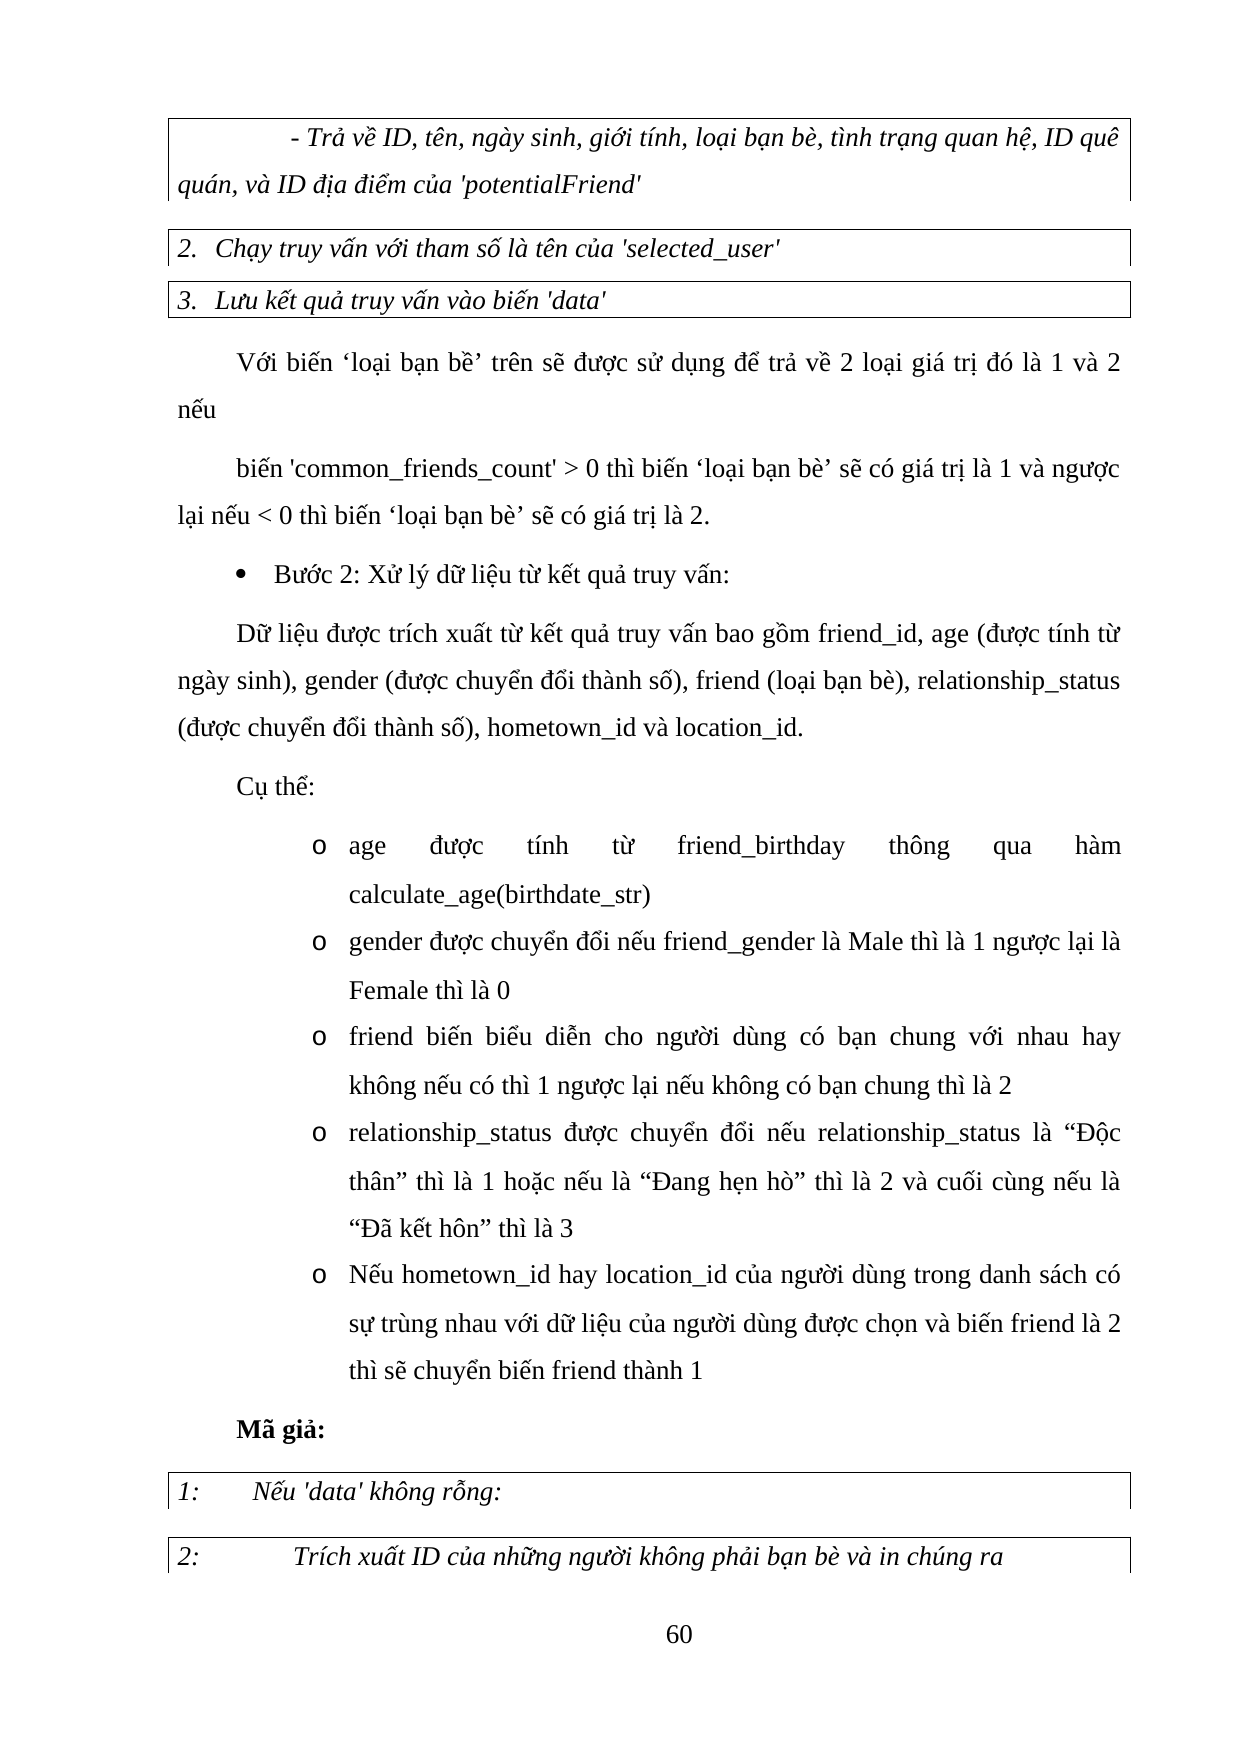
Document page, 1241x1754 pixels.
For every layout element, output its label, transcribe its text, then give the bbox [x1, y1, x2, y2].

text 1: Nếu 'data' không rỗng: [169, 1473, 1130, 1509]
list friend biến biểu diễn cho người dùng có bạn chung với nhau hay không nếu có thì 1 ngược lại nếu không có bạn chung thì là 2 [311, 1020, 1122, 1101]
text - Trả về ID, tên, ngày sinh, giới tính, loại bạn bè, tình trạng quan hệ, ID quê quán, và ID địa điểm của 'potentialFriend' [169, 119, 1130, 201]
text Dữ liệu được trích xuất từ kết quả truy vấn bao gồm friend_id, age (được tính từ ngày sinh), gender (được chuyển đổi thành số), friend (loại bạn bè), relationship_status (được chuyển đổi thành số), hometown_id và location_id. [177, 617, 1122, 742]
list age được tính từ friend_birthday thông qua hàm calculate_age(birthdate_str) [311, 829, 1122, 909]
text Với biến ‘loại bạn bề’ trên sẽ được sử dụng để trả về 2 loại giá trị đó là 1 và 2 nếu [177, 346, 1122, 424]
list gender được chuyển đổi nếu friend_gender là Male thì là 1 ngược lại là Female thì là 0 [311, 925, 1122, 1005]
list Lưu kết quả truy vấn vào biến 'data' [169, 282, 1130, 317]
list Chạy truy vấn với tham số là tên của 'selected_user' [169, 230, 1130, 266]
text 2: Trích xuất ID của những người không phải bạn bè và in chúng ra [169, 1538, 1130, 1573]
list Bước 2: Xử lý dữ liệu từ kết quả truy vấn: [236, 558, 1122, 589]
list Nếu hometown_id hay location_id của người dùng trong danh sách có sự trùng nhau với dữ liệu của người dùng được chọn và biến friend là 2 thì sẽ chuyển biến friend thành 1 [311, 1258, 1122, 1385]
text Cụ thể: [177, 770, 1122, 801]
list relationship_status được chuyển đổi nếu relationship_status là “Độc thân” thì là 1 hoặc nếu là “Đang hẹn hò” thì là 2 và cuối cùng nếu là “Đã kết hôn” thì là 3 [311, 1116, 1122, 1243]
text biến 'common_friends_count' > 0 thì biến ‘loại bạn bè’ sẽ có giá trị là 1 và ngược lại nếu < 0 thì biến ‘loại bạn bè’ sẽ có giá trị là 2. [177, 452, 1122, 530]
text Mã giả: [177, 1413, 1122, 1444]
